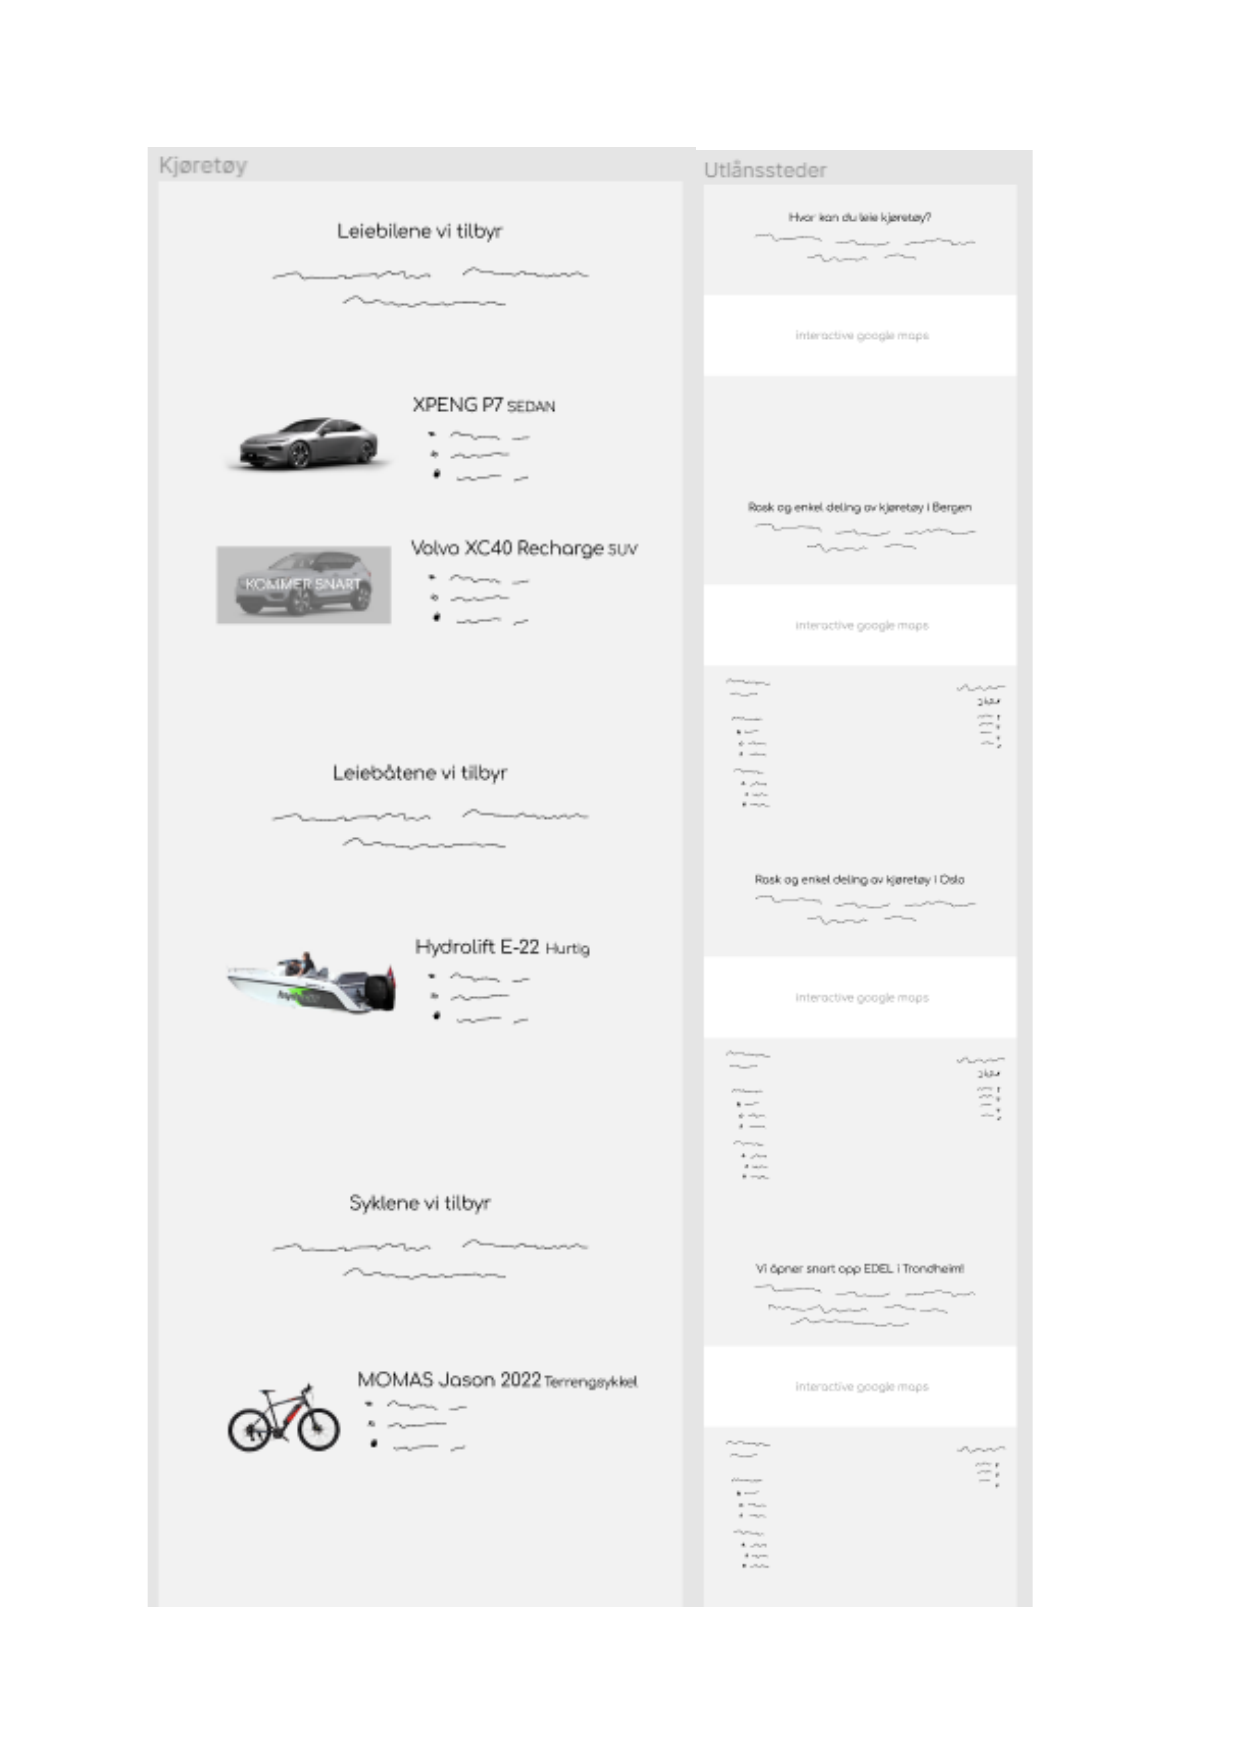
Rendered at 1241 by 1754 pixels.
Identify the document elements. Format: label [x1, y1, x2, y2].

picture [147, 147, 1033, 1607]
